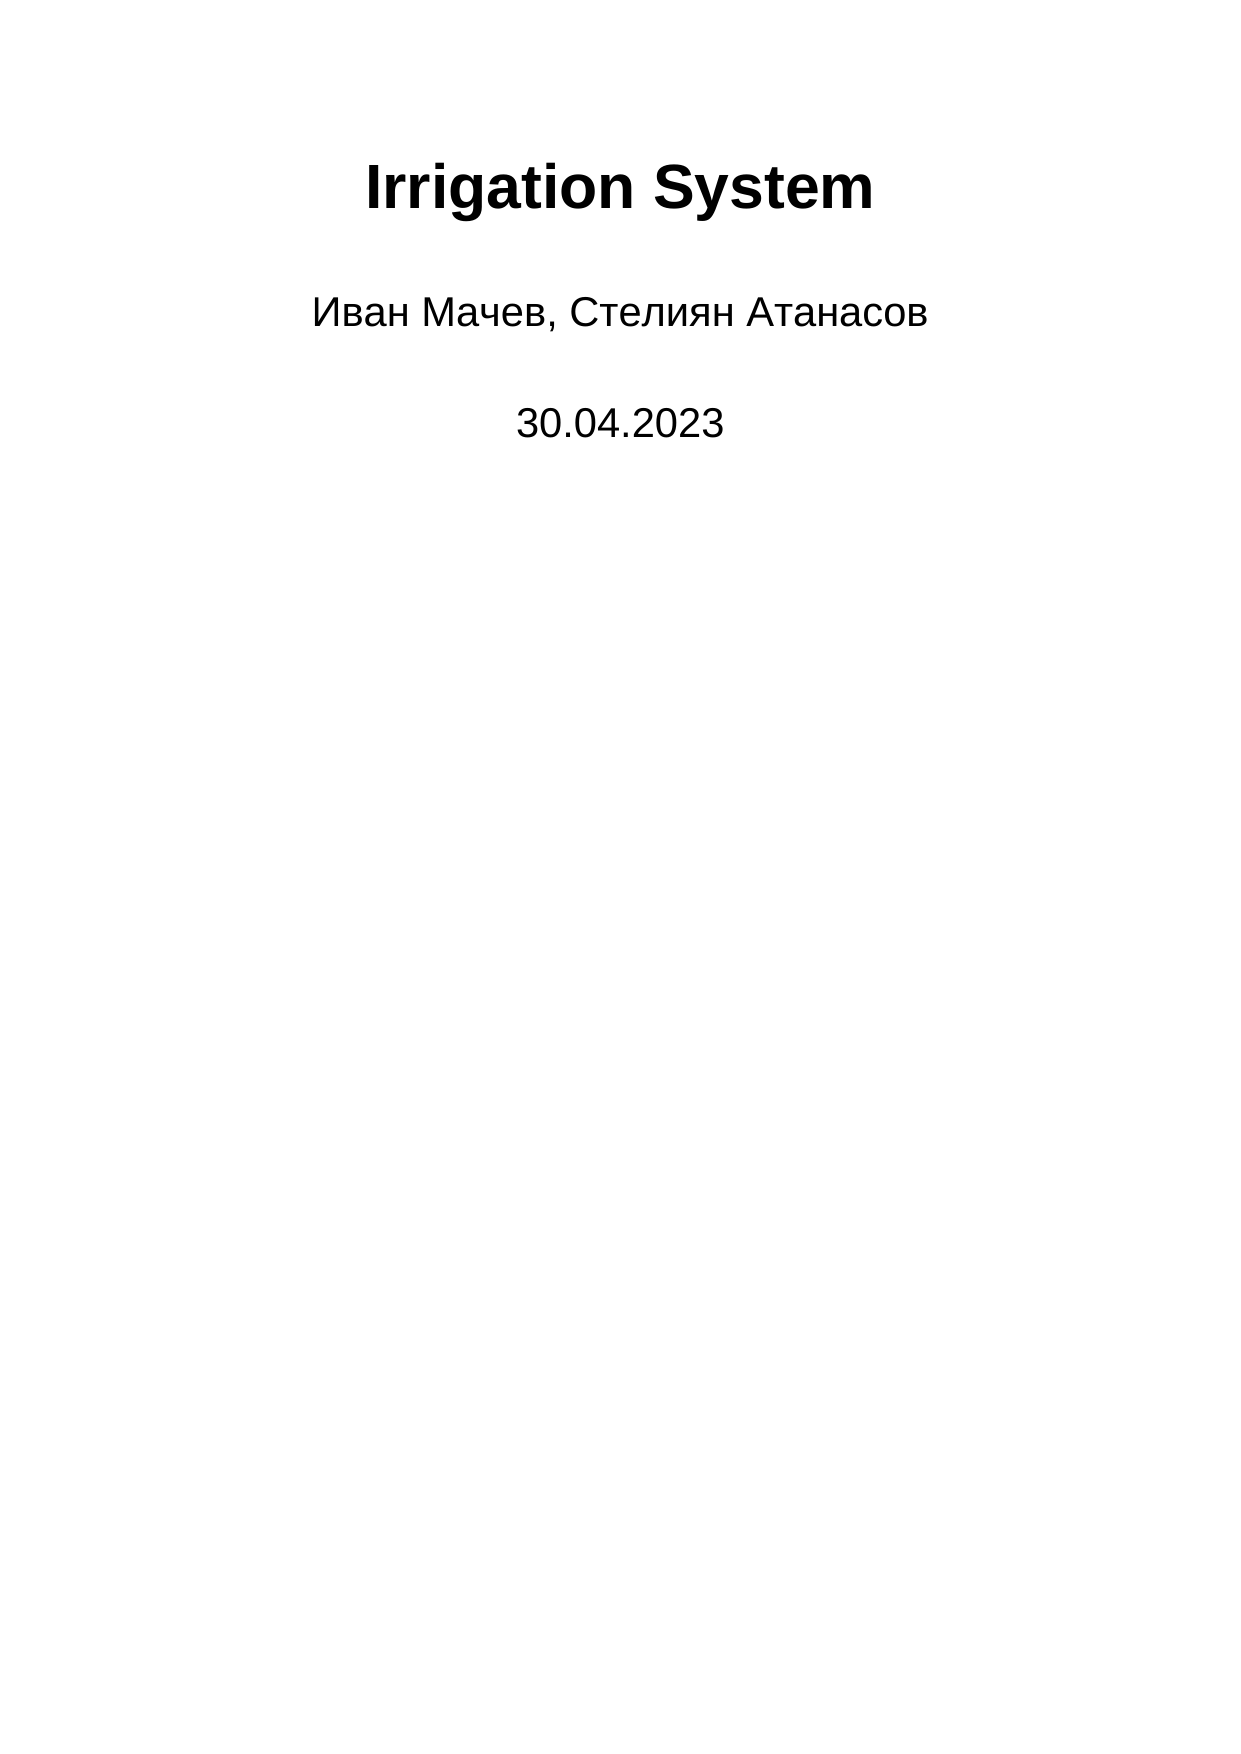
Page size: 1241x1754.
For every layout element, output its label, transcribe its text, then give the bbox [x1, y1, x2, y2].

text Иван Мачев, Стелиян Атанасов [150, 288, 1090, 336]
text Irrigation System [150, 150, 1090, 222]
text 30.04.2023 [150, 398, 1090, 446]
